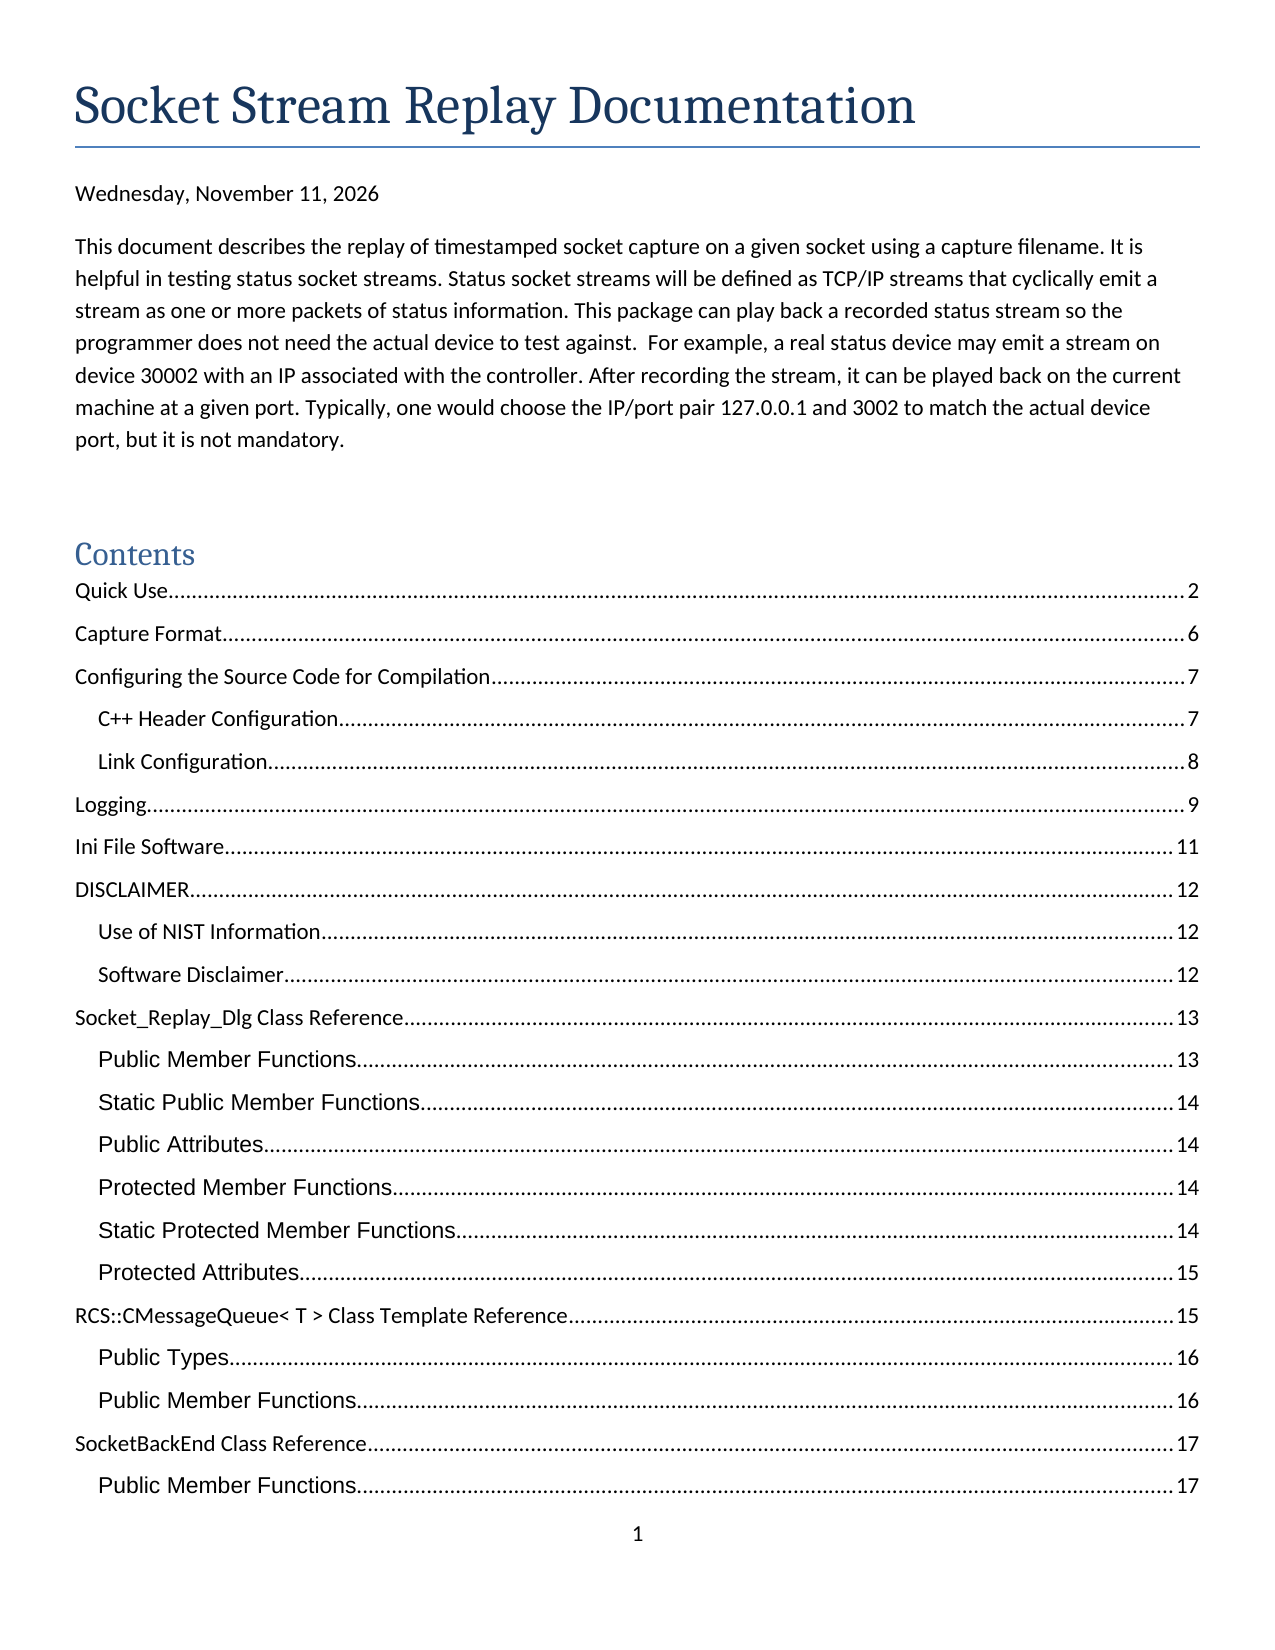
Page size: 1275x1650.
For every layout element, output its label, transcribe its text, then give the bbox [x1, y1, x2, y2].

text This document describes the replay of timestamped socket capture on a given socket using a capture filename. It is helpful in testing status socket streams. Status socket streams will be defined as TCP/IP streams that cyclically emit a stream as one or more packets of status information. This package can play back a recorded status stream so the programmer does not need the actual device to test against. For example, a real status device may emit a stream on device 30002 with an IP associated with the controller. After recording the stream, it can be played back on the current machine at a given port. Typically, one would choose the IP/port pair 127.0.0.1 and 3002 to match the actual device port, but it is not mandatory. [75, 232, 1200, 453]
text Monday, November 13, 2017 [75, 179, 1200, 207]
title Socket Stream Replay Documentation [75, 75, 1200, 146]
